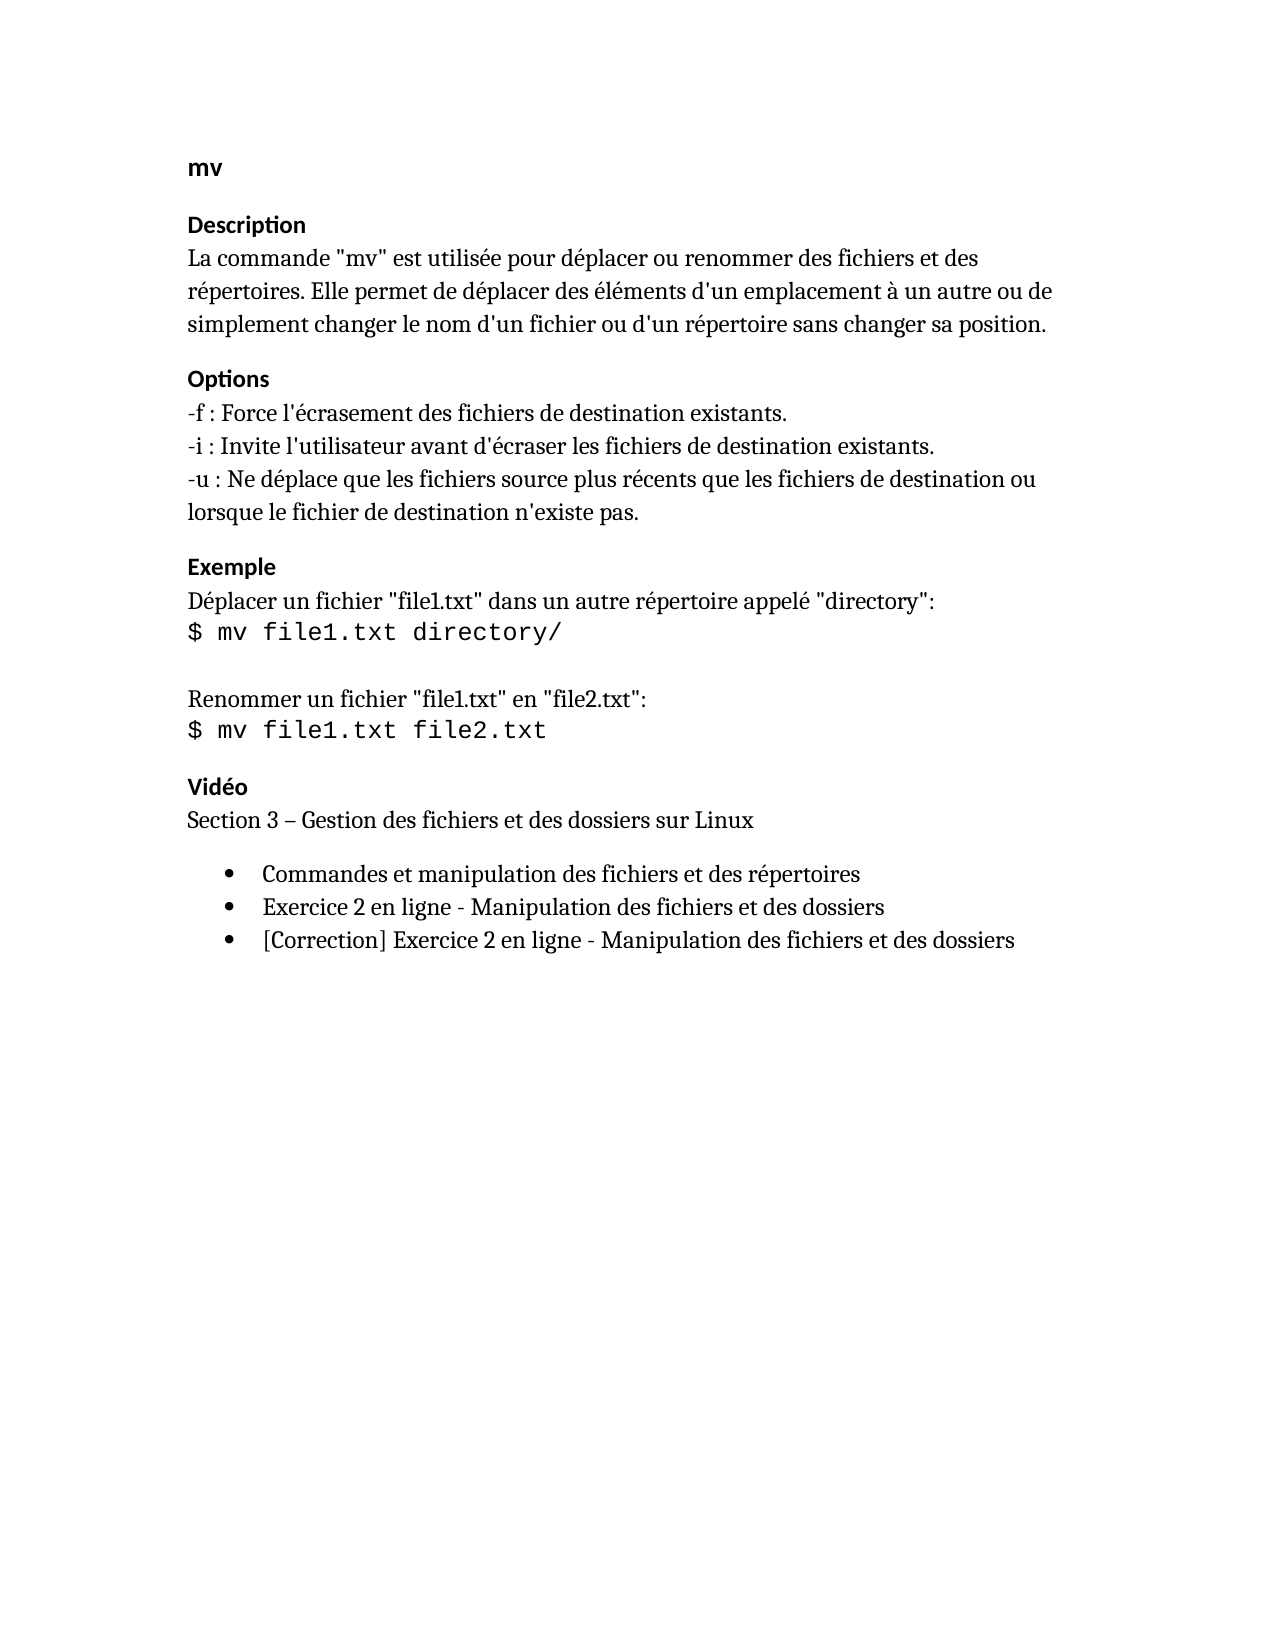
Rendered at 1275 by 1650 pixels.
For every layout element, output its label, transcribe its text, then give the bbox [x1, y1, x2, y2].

text Section 3 – Gestion des fichiers et des dossiers sur Linux [187, 806, 1087, 834]
subtitle Vidéo [187, 771, 1087, 801]
subtitle Options [187, 364, 1087, 394]
subtitle Exemple [187, 552, 1087, 582]
list Exercice 2 en ligne - Manipulation des fichiers et des dossiers [225, 893, 1087, 921]
subtitle mv [187, 150, 1087, 183]
text -f : Force l'écrasement des fichiers de destination existants. -i : Invite l'utilisateur avant d'écraser les fichiers de destination existants. -u : Ne déplace que les fichiers source plus récents que les fichiers de destination ou lorsque le fichier de destination n'existe pas. [187, 399, 1087, 526]
list Commandes et manipulation des fichiers et des répertoires [225, 860, 1087, 888]
text La commande "mv" est utilisée pour déplacer ou renommer des fichiers et des répertoires. Elle permet de déplacer des éléments d'un emplacement à un autre ou de simplement changer le nom d'un fichier ou d'un répertoire sans changer sa position. [187, 244, 1087, 338]
subtitle Description [187, 209, 1087, 239]
text Déplacer un fichier "file1.txt" dans un autre répertoire appelé "directory": $ mv file1.txt directory/ Renommer un fichier "file1.txt" en "file2.txt": $ mv file1.txt file2.txt [187, 587, 1087, 746]
list [Correction] Exercice 2 en ligne - Manipulation des fichiers et des dossiers [225, 926, 1087, 954]
